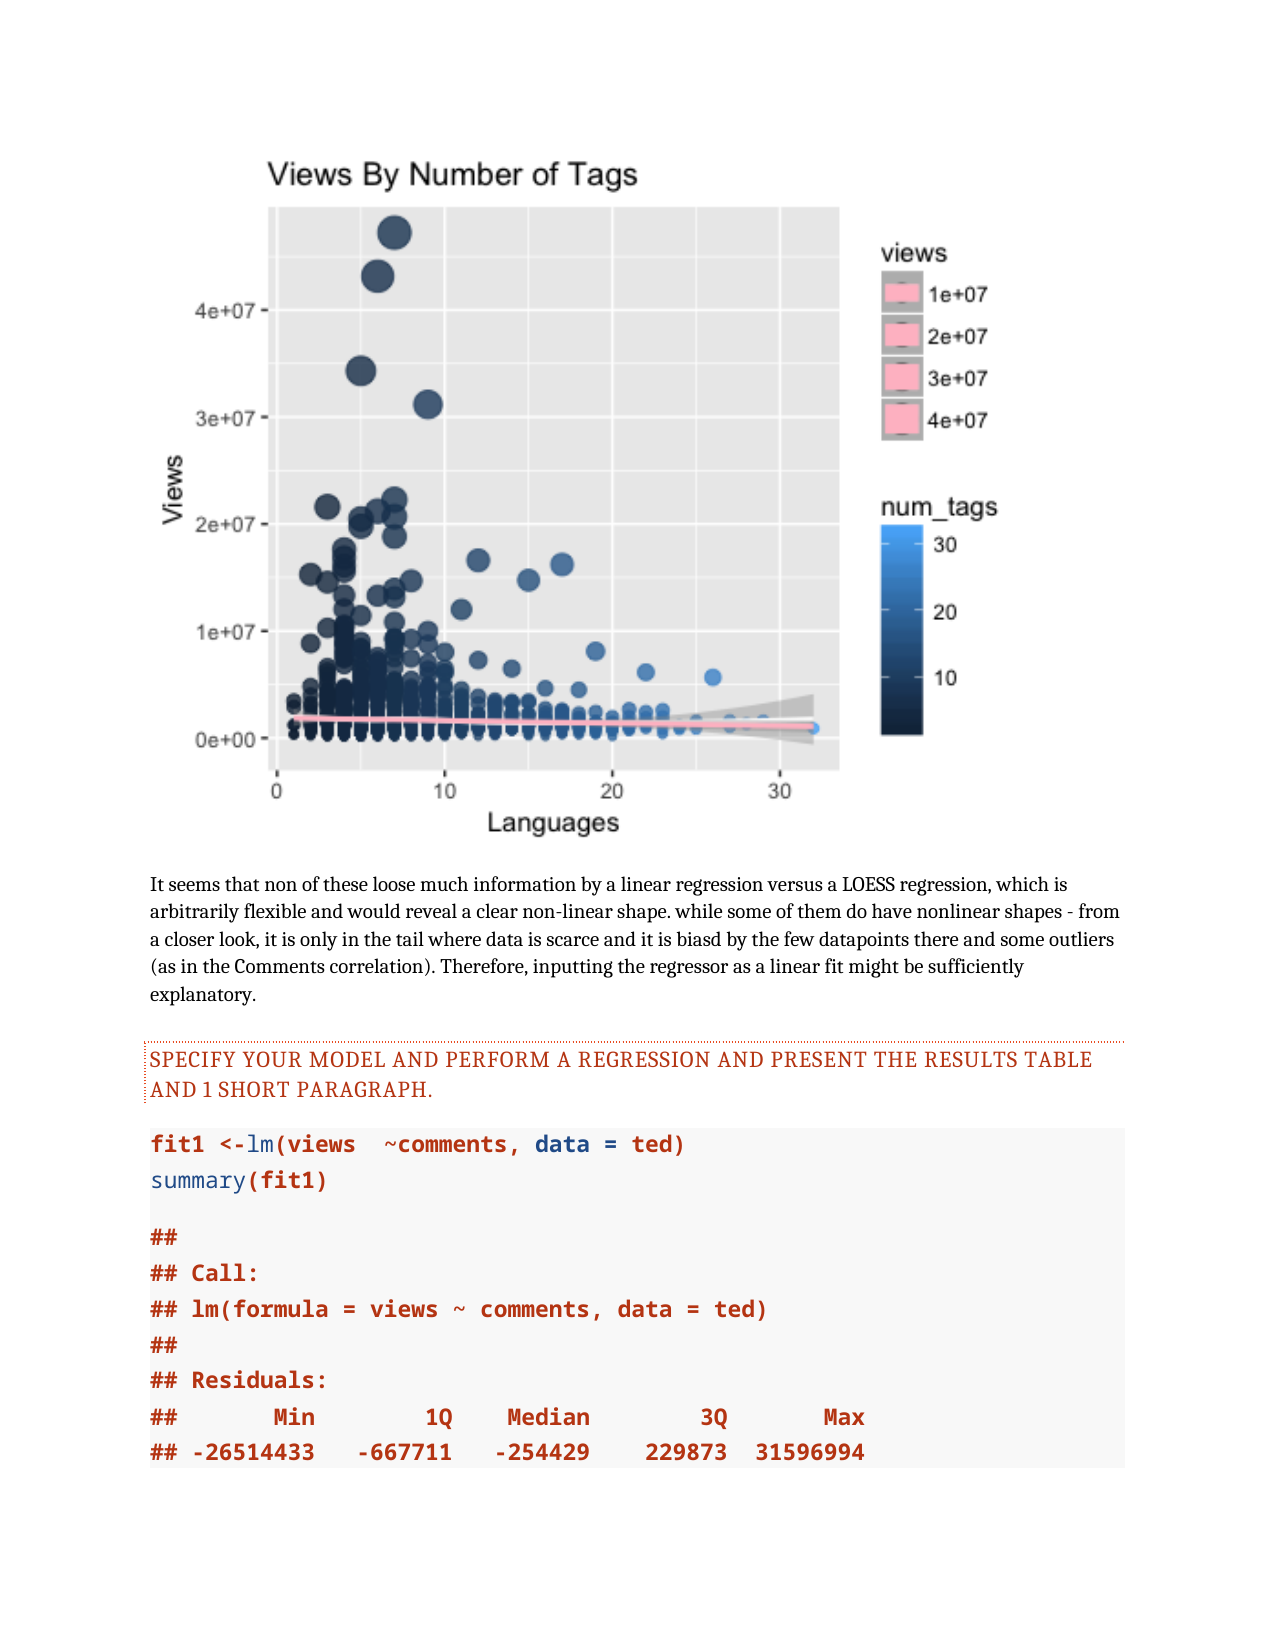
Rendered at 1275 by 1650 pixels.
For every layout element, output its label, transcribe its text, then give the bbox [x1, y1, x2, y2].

text fit1 <-lm(views ~comments, data = ted) summary(fit1) [150, 1128, 1125, 1195]
picture [150, 150, 1025, 850]
text It seems that non of these loose much information by a linear regression versus a LOESS regression, which is arbitrarily flexible and would reveal a clear non-linear shape. while some of them do have nonlinear shapes - from a closer look, it is only in the tail where data is scarce and it is biasd by the few datapoints there and some outliers (as in the Comments correlation). Therefore, inputting the regressor as a linear fit might be sufficiently explanatory. [150, 872, 1125, 1006]
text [150, 1221, 1125, 1468]
subtitle Specify your model and perform a regression and present the results table and 1 short paragraph. [144, 1041, 1125, 1103]
